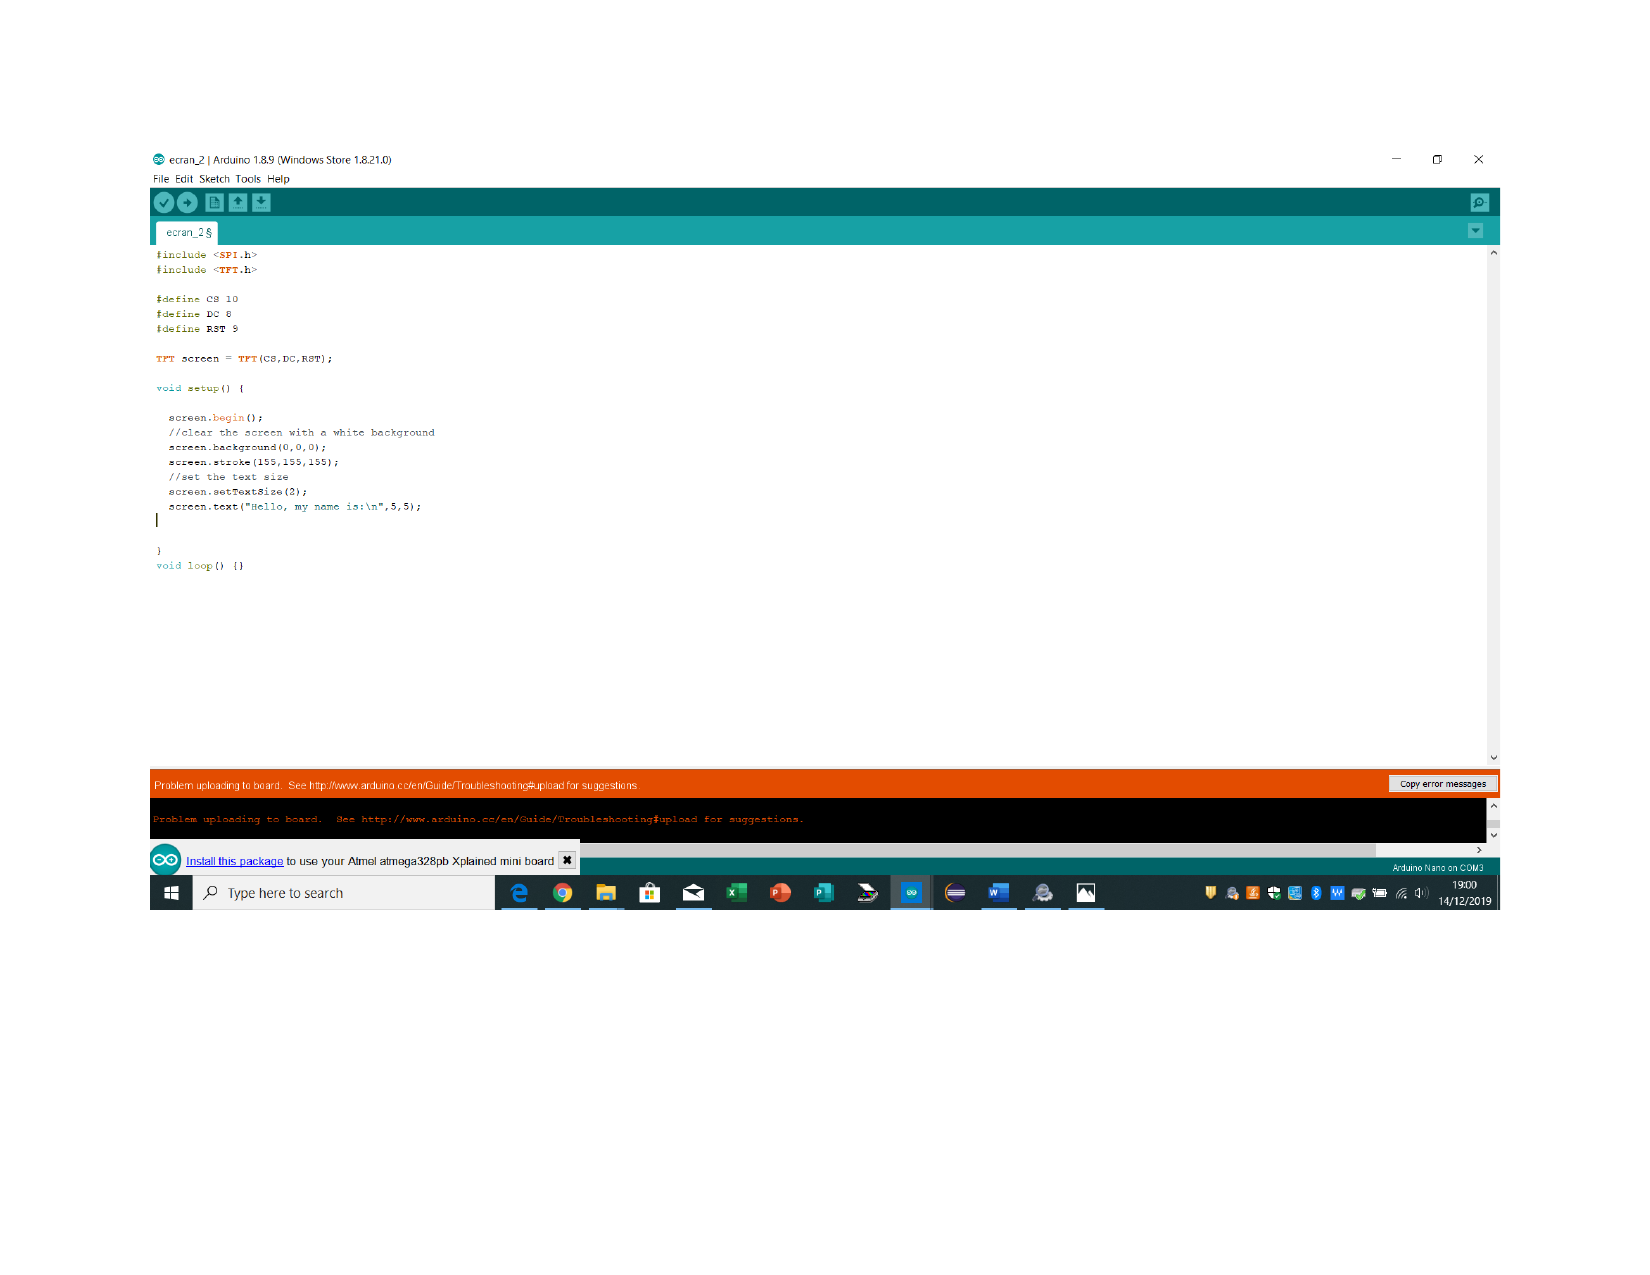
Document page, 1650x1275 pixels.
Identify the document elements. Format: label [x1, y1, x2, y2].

picture [150, 150, 1500, 910]
